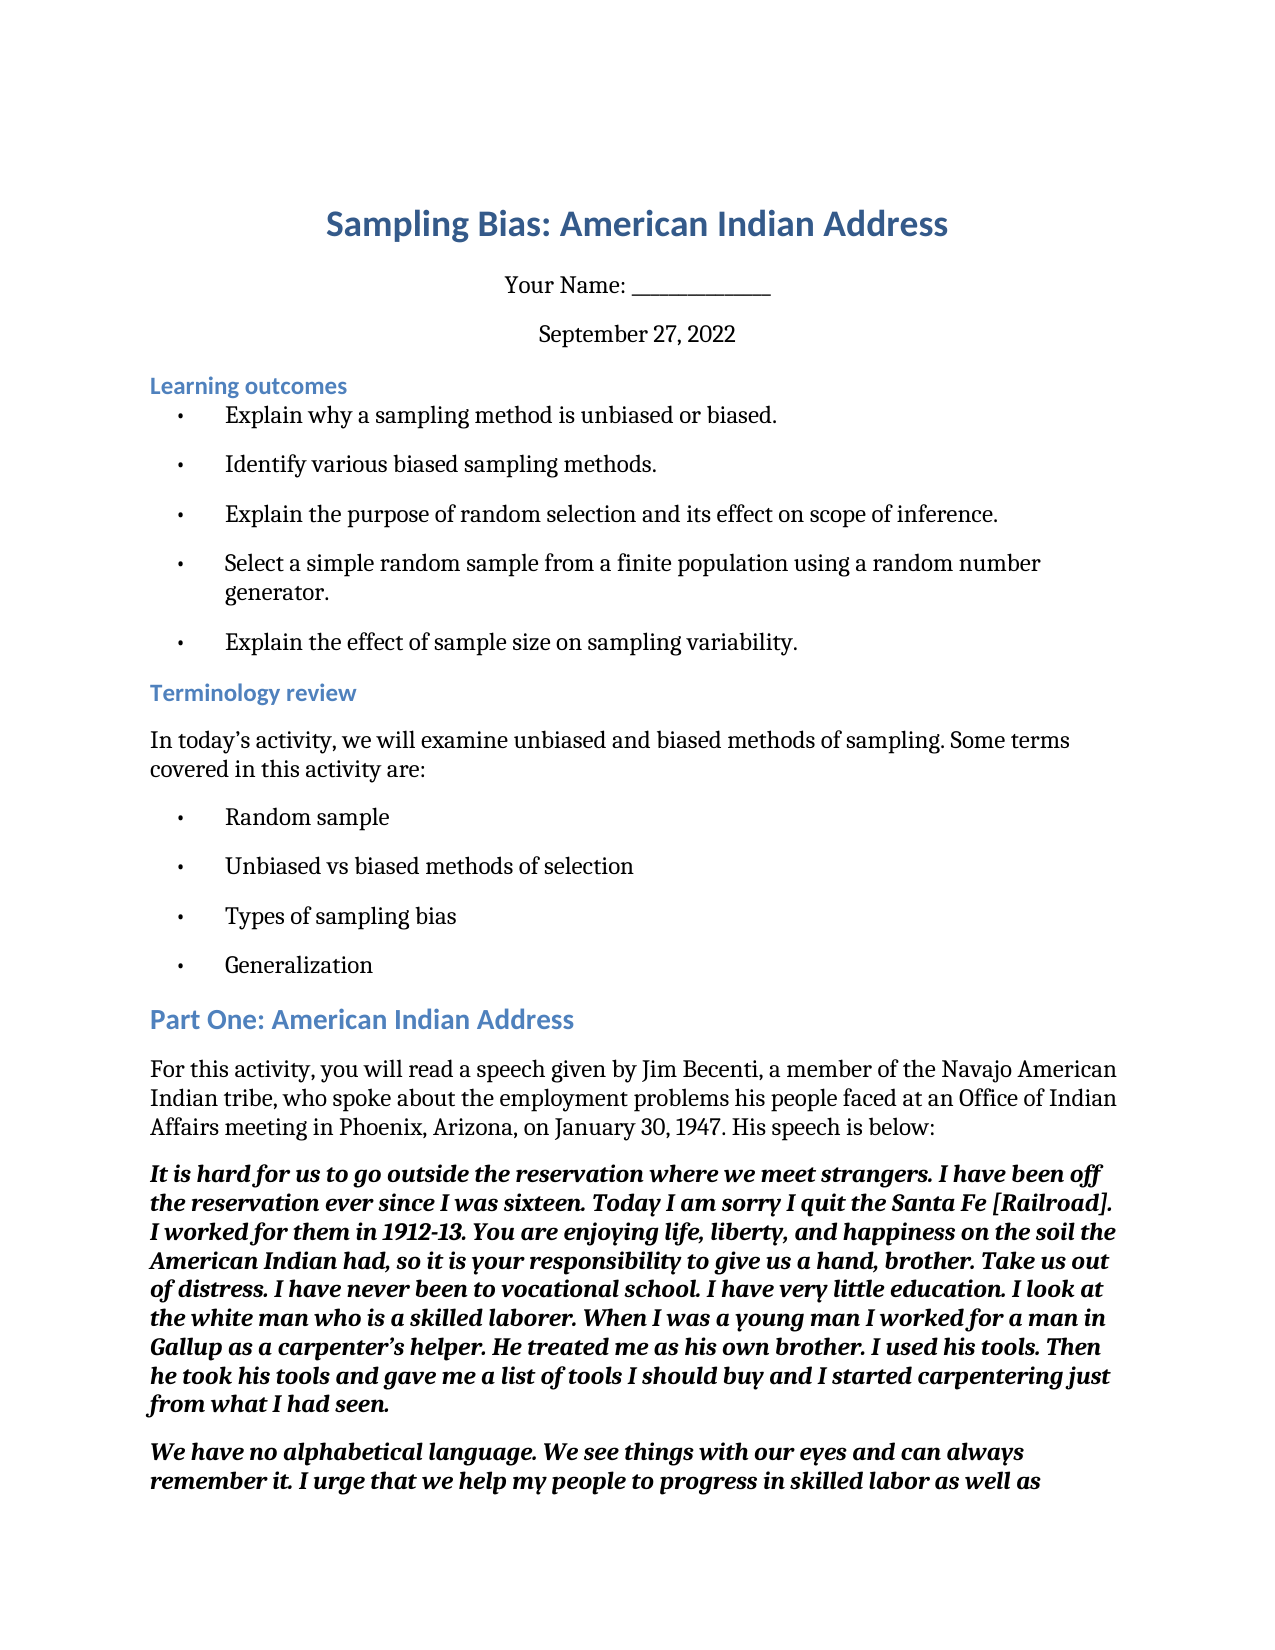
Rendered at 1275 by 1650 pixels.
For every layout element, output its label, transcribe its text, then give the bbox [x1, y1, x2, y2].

list Select a simple random sample from a finite population using a random number generator. [175, 549, 1125, 607]
text September 27, 2022 [150, 320, 1125, 349]
subtitle Part One: American Indian Address [150, 1001, 1125, 1037]
list Explain the effect of sample size on sampling variability. [175, 628, 1125, 656]
subtitle Learning outcomes [150, 370, 1125, 401]
text For this activity, you will read a speech given by Jim Becenti, a member of the Navajo American Indian tribe, who spoke about the employment problems his people faced at an Office of Indian Affairs meeting in Phoenix, Arizona, on January 30, 1947. His speech is below: [150, 1055, 1125, 1142]
text Your Name: _______________ [150, 271, 1125, 299]
list Identify various biased sampling methods. [175, 450, 1125, 479]
list Generalization [175, 951, 1125, 980]
list Random sample [175, 803, 1125, 831]
list Types of sampling bias [175, 902, 1125, 931]
list Explain the purpose of random selection and its effect on scope of inference. [175, 500, 1125, 528]
text In today’s activity, we will examine unbiased and biased methods of sampling. Some terms covered in this activity are: [150, 726, 1125, 784]
subtitle Terminology review [150, 677, 1125, 708]
list Unbiased vs biased methods of selection [175, 852, 1125, 881]
text It is hard for us to go outside the reservation where we meet strangers. I have been off the reservation ever since I was sixteen. Today I am sorry I quit the Santa Fe [Railroad]. I worked for them in 1912-13. You are enjoying life, liberty, and happiness on the soil the American Indian had, so it is your responsibility to give us a hand, brother. Take us out of distress. I have never been to vocational school. I have very little education. I look at the white man who is a skilled laborer. When I was a young man I worked for a man in Gallup as a carpenter’s helper. He treated me as his own brother. I used his tools. Then he took his tools and gave me a list of tools I should buy and I started carpentering just from what I had seen. [150, 1160, 1125, 1419]
list Explain why a sampling method is unbiased or biased. [175, 401, 1125, 429]
title Sampling Bias: American Indian Address [150, 200, 1125, 246]
